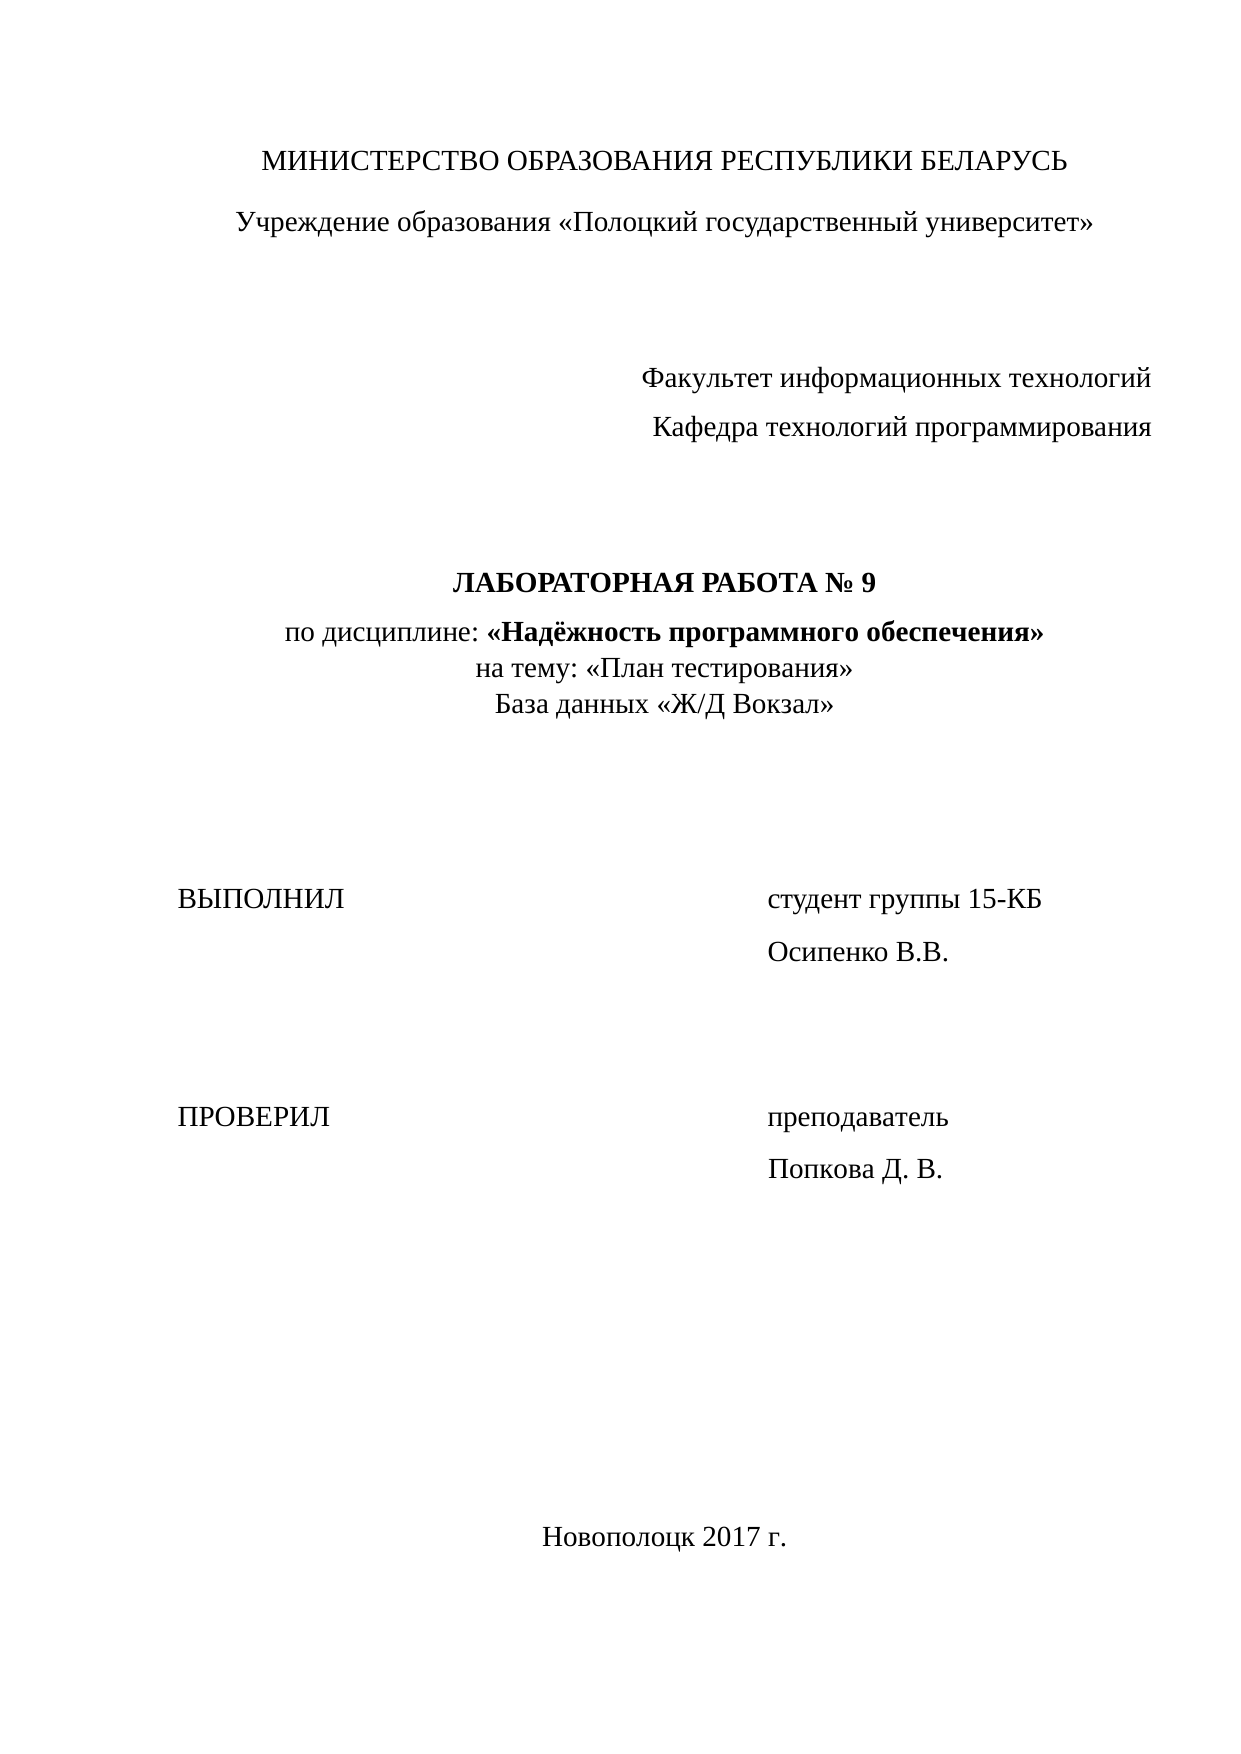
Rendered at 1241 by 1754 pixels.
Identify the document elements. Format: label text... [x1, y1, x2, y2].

text по дисциплине: «Надёжность программного обеспечения» [177, 614, 1152, 648]
text МИНИСТЕРСТВО ОБРАЗОВАНИЯ РЕСПУБЛИКИ БЕЛАРУСЬ [177, 143, 1152, 177]
text Учреждение образования «Полоцкий государственный университет» [177, 204, 1152, 238]
text Новополоцк 2017 г. [177, 1519, 1152, 1553]
text ЛАБОРАТОРНАЯ РАБОТА № 9 [177, 566, 1152, 599]
text ПРОВЕРИЛ преподаватель [177, 1099, 1152, 1132]
text Факультет информационных технологий [206, 361, 1152, 394]
text на тему: «План тестирования» [177, 650, 1152, 684]
text Осипенко В.В. [206, 934, 1152, 967]
text Попкова Д. В. [177, 1151, 1152, 1185]
text ВЫПОЛНИЛ студент группы 15-КБ [177, 881, 1152, 915]
text Кафедра технологий программирования [177, 409, 1152, 443]
text База данных «Ж/Д Вокзал» [177, 687, 1152, 720]
